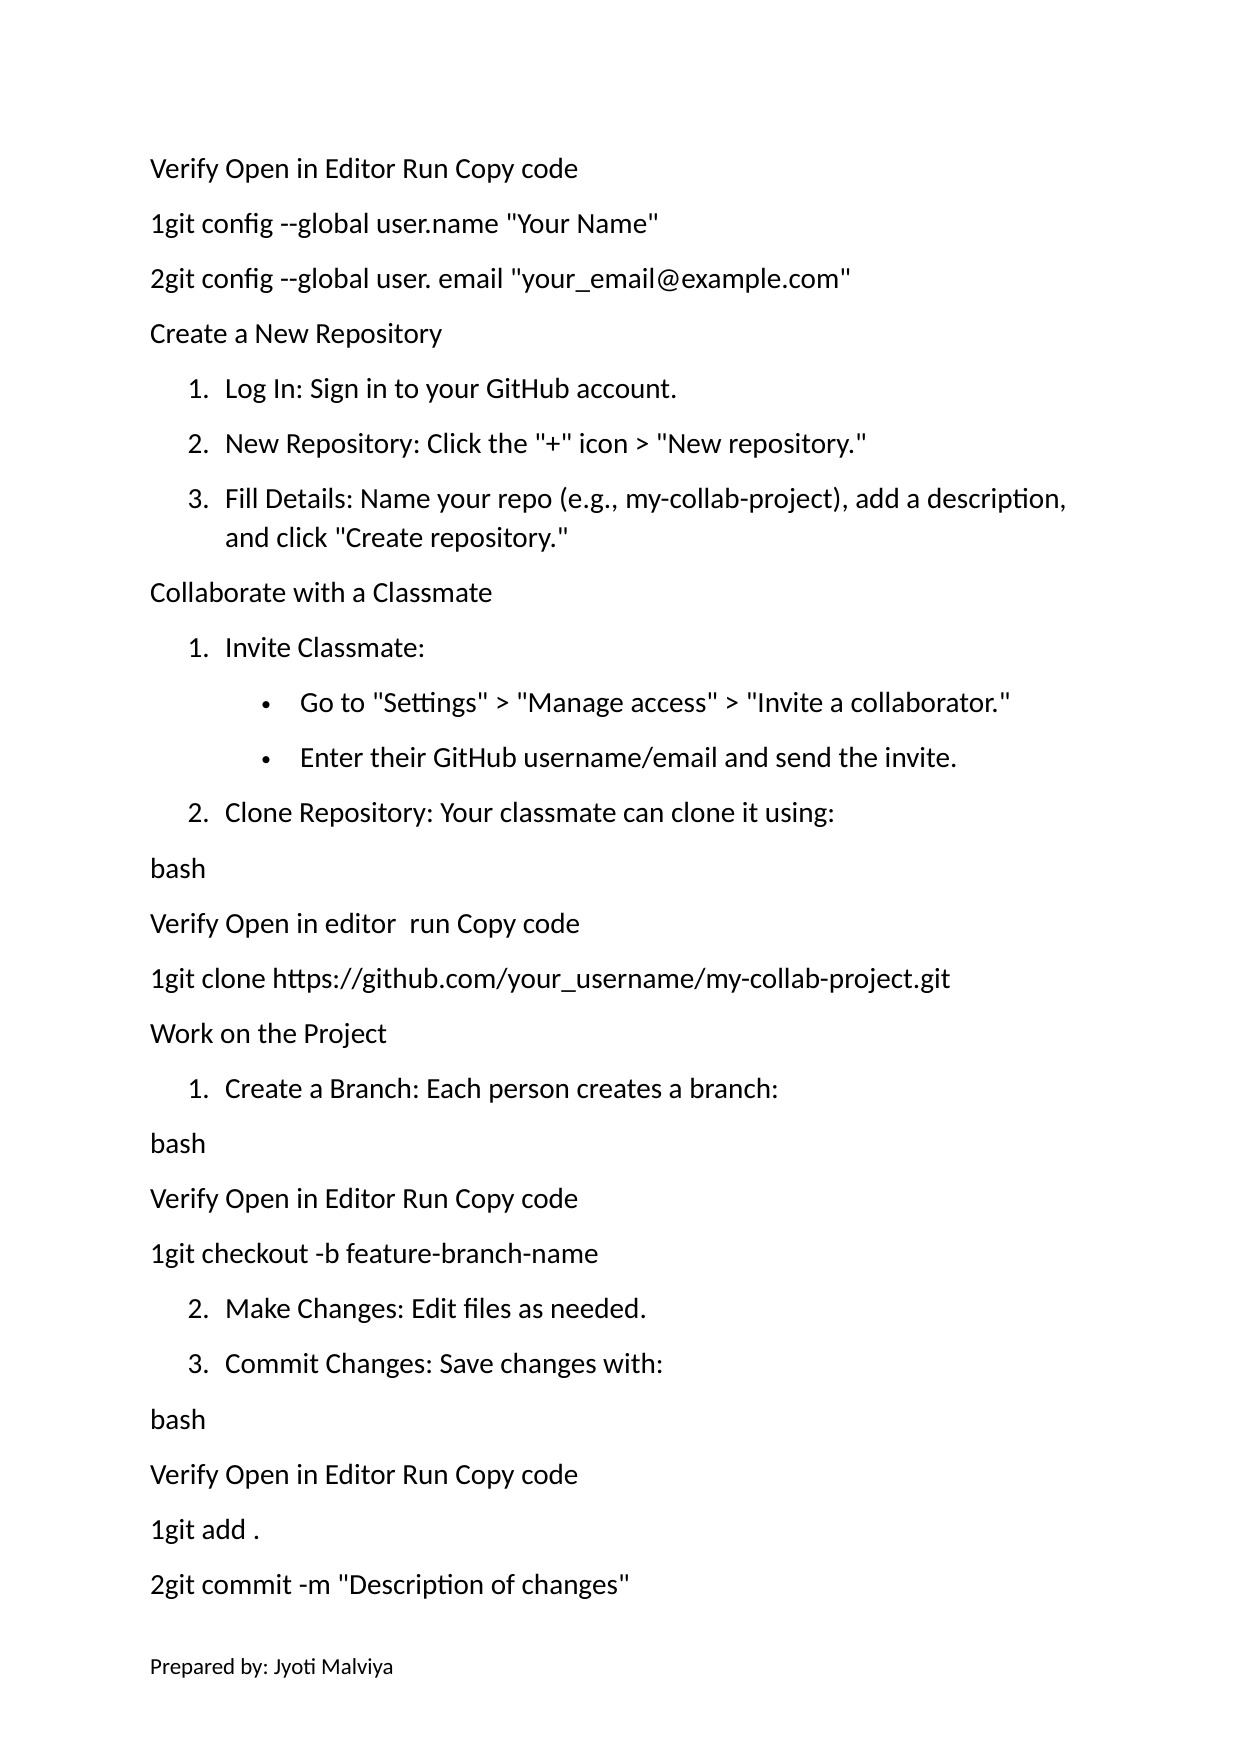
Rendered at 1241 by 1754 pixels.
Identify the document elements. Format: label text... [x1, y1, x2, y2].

list Make Changes: Edit files as needed. [187, 1291, 1090, 1326]
list Go to "Settings" > "Manage access" > "Invite a collaborator." [262, 684, 1090, 720]
text Verify Open in Editor Run Copy code [150, 1456, 1090, 1491]
list New Repository: Click the "+" icon > "New repository." [187, 426, 1090, 461]
list Log In: Sign in to your GitHub account. [187, 370, 1090, 406]
text bash [150, 1401, 1090, 1436]
text bash [150, 850, 1090, 885]
list Commit Changes: Save changes with: [187, 1346, 1090, 1381]
text Verify Open in editor run Copy code [150, 905, 1090, 940]
list Invite Classmate: [187, 629, 1090, 665]
text 2git commit -m "Description of changes" [150, 1566, 1090, 1602]
text Collaborate with a Classmate [150, 574, 1090, 610]
list Enter their GitHub username/email and send the invite. [262, 739, 1090, 775]
list Fill Details: Name your repo (e.g., my-collab-project), add a description, and click "Create repository." [187, 481, 1090, 555]
list Clone Repository: Your classmate can clone it using: [187, 794, 1090, 830]
list Create a Branch: Each person creates a branch: [187, 1070, 1090, 1106]
text Verify Open in Editor Run Copy code [150, 1180, 1090, 1216]
text 1git add . [150, 1511, 1090, 1547]
text 2git config --global user. email "your_email@example.com" [150, 260, 1090, 296]
text Create a New Repository [150, 315, 1090, 351]
text Verify Open in Editor Run Copy code [150, 150, 1090, 186]
text 1git checkout -b feature-branch-name [150, 1235, 1090, 1271]
text 1git clone https://github.com/your_username/my-collab-project.git [150, 960, 1090, 996]
text Work on the Project [150, 1015, 1090, 1051]
text 1git config --global user.name "Your Name" [150, 205, 1090, 241]
text bash [150, 1125, 1090, 1161]
